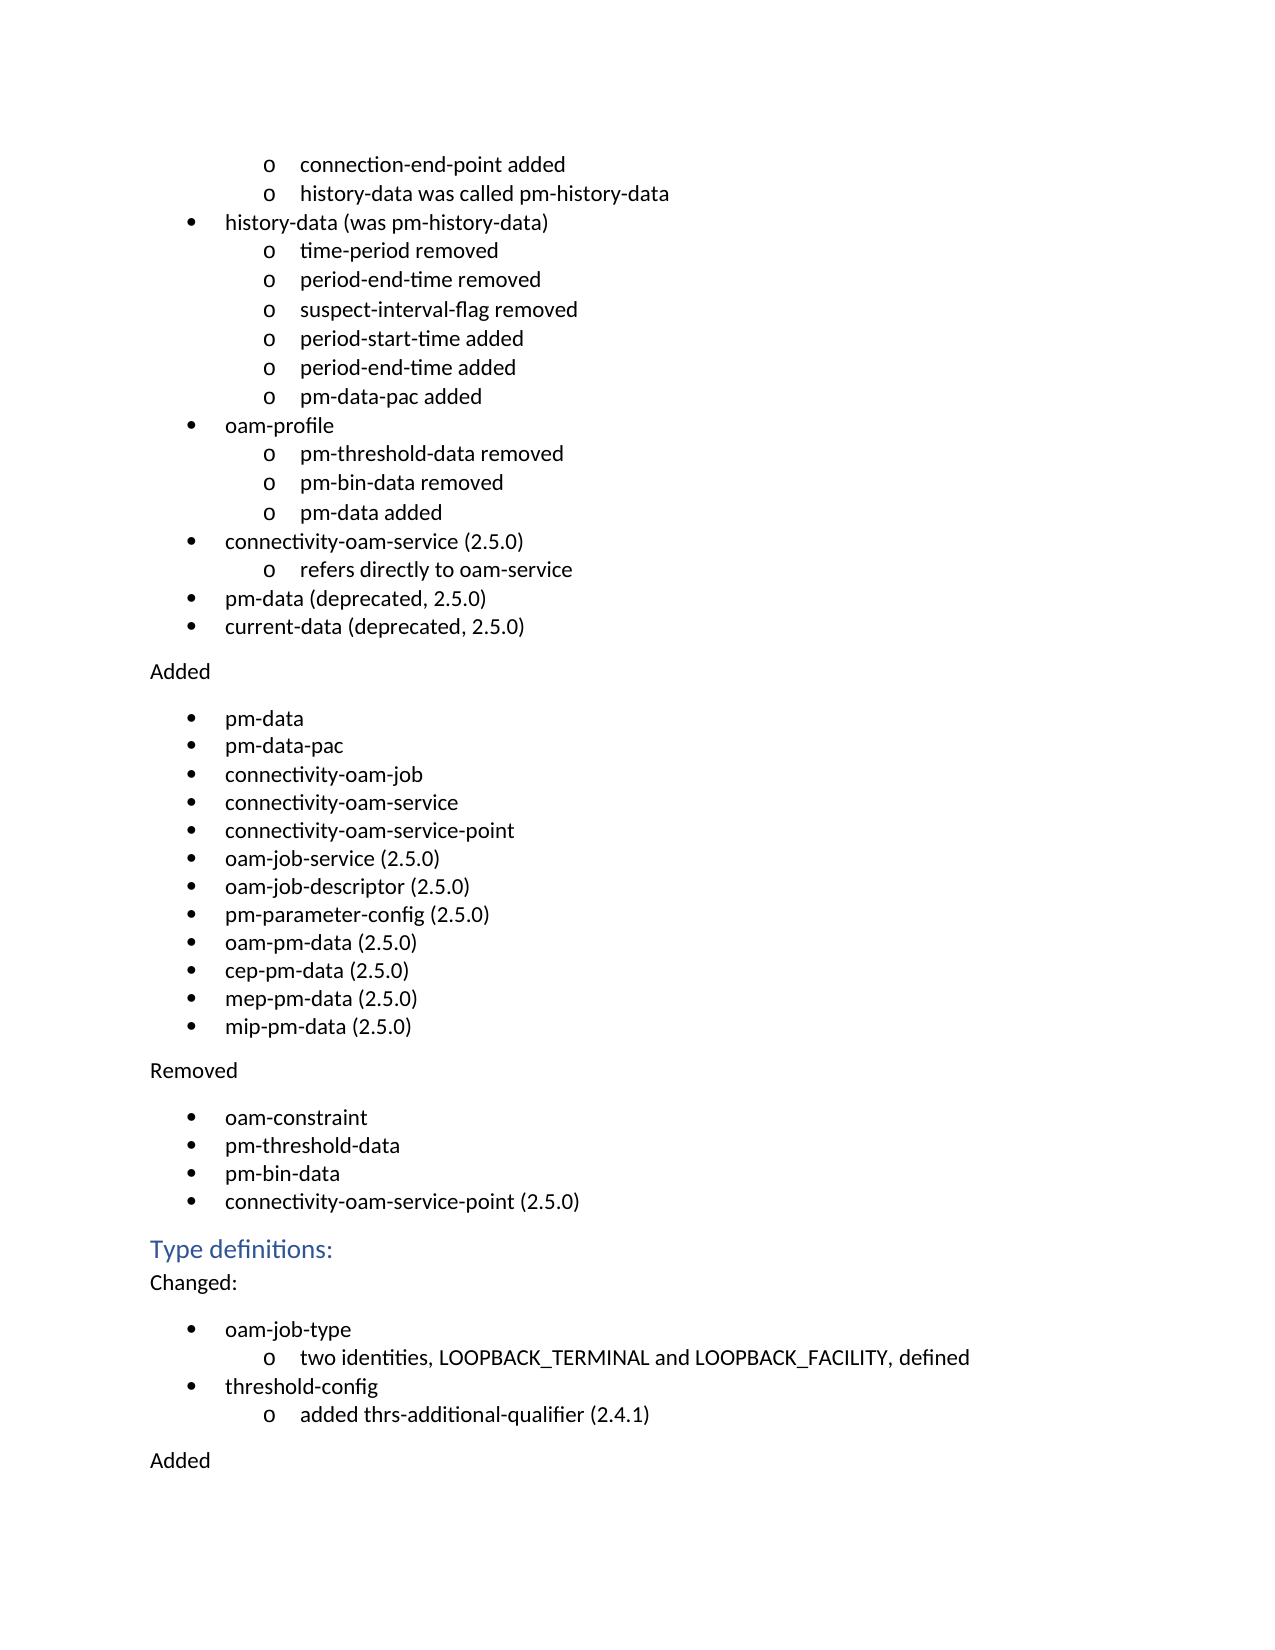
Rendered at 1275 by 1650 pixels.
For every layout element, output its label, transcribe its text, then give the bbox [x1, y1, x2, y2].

list connectivity-oam-job [187, 760, 1125, 788]
list pm-threshold-data removed [262, 439, 1125, 468]
list current-data (deprecated, 2.5.0) [187, 612, 1125, 640]
list pm-data [187, 704, 1125, 732]
list period-end-time removed [262, 266, 1125, 295]
list pm-bin-data removed [262, 468, 1125, 498]
list history-data (was pm-history-data) [187, 208, 1125, 236]
list added thrs-additional-qualifier (2.4.1) [262, 1400, 1125, 1429]
list mep-pm-data (2.5.0) [187, 984, 1125, 1012]
subtitle Type definitions: [150, 1232, 1125, 1265]
list pm-data-pac added [262, 382, 1125, 411]
list oam-pm-data (2.5.0) [187, 928, 1125, 956]
list oam-constraint [187, 1103, 1125, 1131]
list two identities, LOOPBACK_TERMINAL and LOOPBACK_FACILITY, defined [262, 1343, 1125, 1372]
list refers directly to oam-service [262, 555, 1125, 584]
list connectivity-oam-service (2.5.0) [187, 527, 1125, 555]
list oam-profile [187, 411, 1125, 439]
list cep-pm-data (2.5.0) [187, 956, 1125, 984]
list pm-data (deprecated, 2.5.0) [187, 584, 1125, 612]
list oam-job-type [187, 1315, 1125, 1343]
list connectivity-oam-service-point (2.5.0) [187, 1187, 1125, 1216]
text Removed [150, 1057, 1125, 1084]
list oam-job-descriptor (2.5.0) [187, 872, 1125, 900]
list time-period removed [262, 236, 1125, 266]
list pm-bin-data [187, 1159, 1125, 1187]
list oam-job-service (2.5.0) [187, 844, 1125, 872]
list connectivity-oam-service [187, 788, 1125, 816]
list pm-data added [262, 498, 1125, 527]
list pm-data-pac [187, 732, 1125, 760]
list connectivity-oam-service-point [187, 816, 1125, 844]
list period-start-time added [262, 324, 1125, 353]
list period-end-time added [262, 353, 1125, 382]
list pm-parameter-config (2.5.0) [187, 900, 1125, 928]
list mip-pm-data (2.5.0) [187, 1012, 1125, 1040]
list suspect-interval-flag removed [262, 295, 1125, 324]
list history-data was called pm-history-data [262, 179, 1125, 208]
text Added [150, 657, 1125, 685]
text Changed: [150, 1268, 1125, 1296]
list threshold-config [187, 1372, 1125, 1400]
list pm-threshold-data [187, 1131, 1125, 1159]
list connection-end-point added [262, 150, 1125, 179]
text Added [150, 1446, 1125, 1474]
